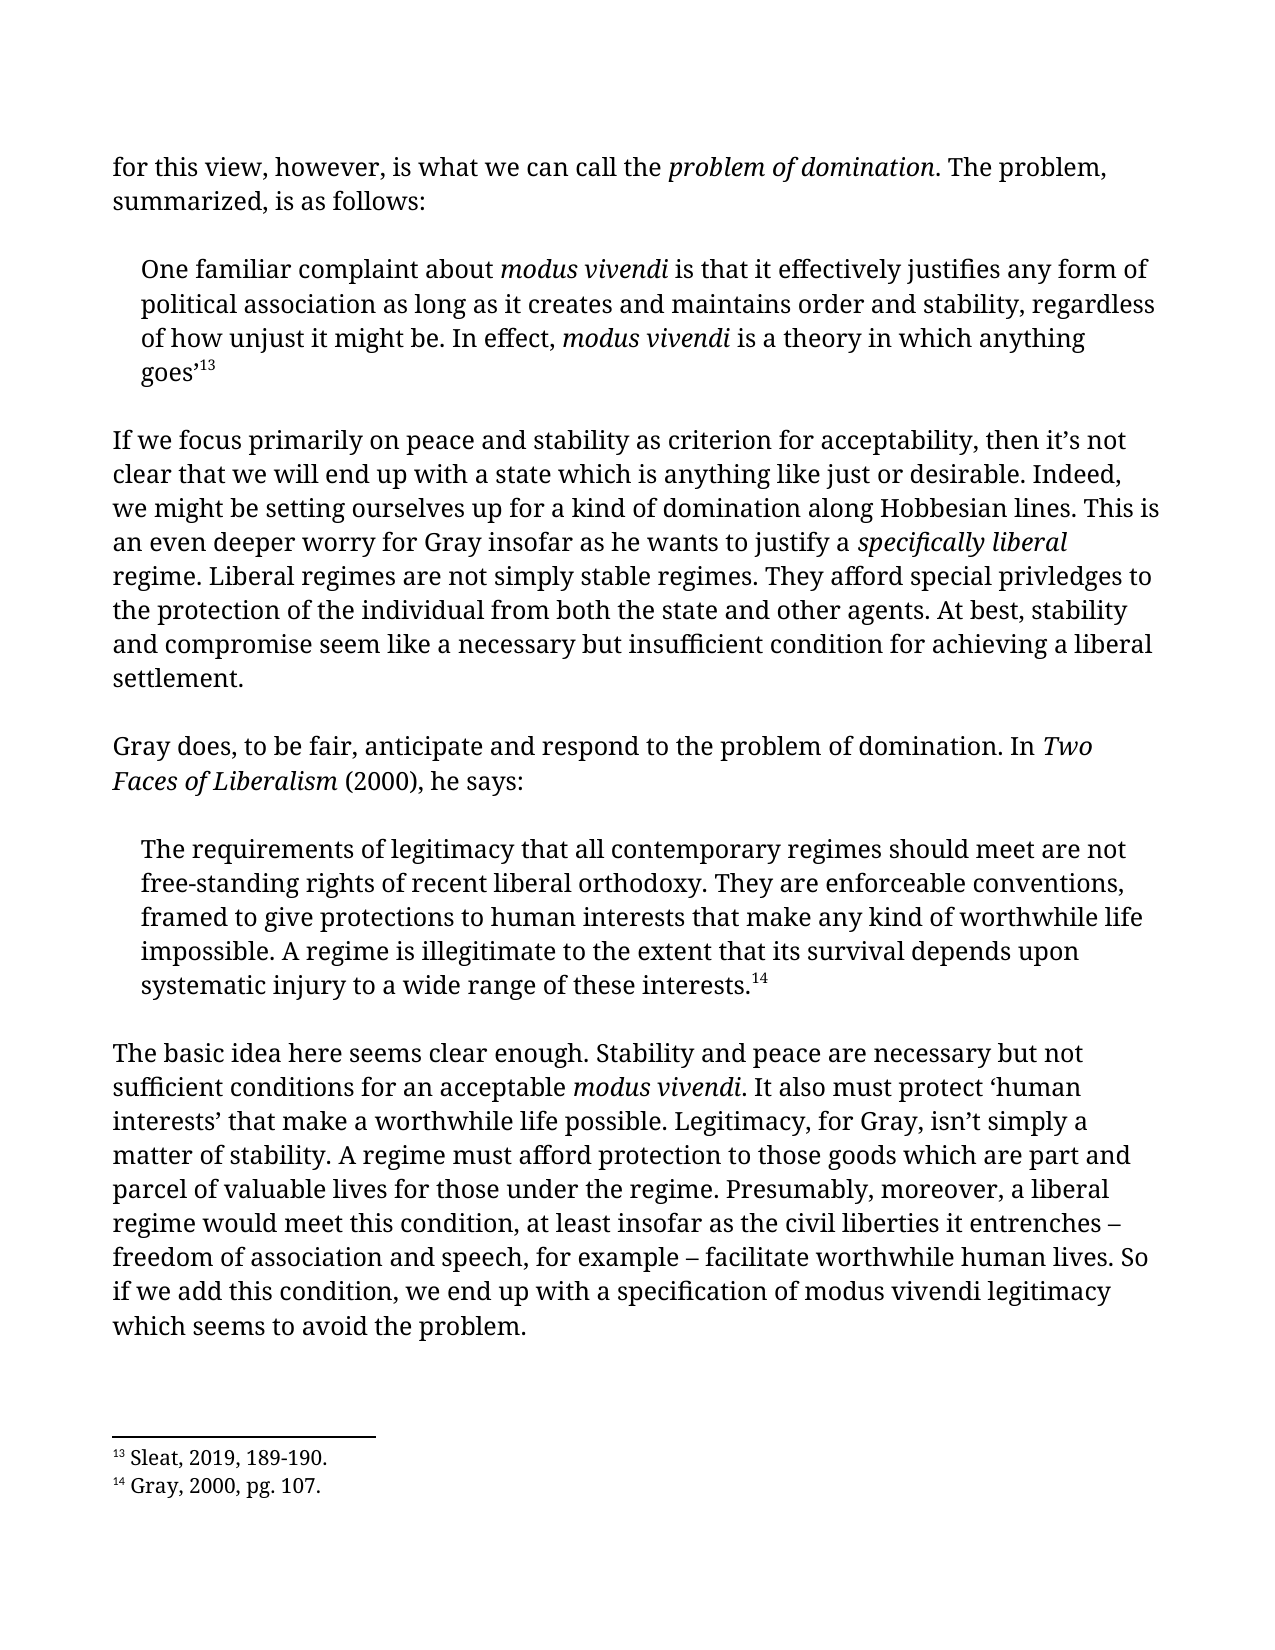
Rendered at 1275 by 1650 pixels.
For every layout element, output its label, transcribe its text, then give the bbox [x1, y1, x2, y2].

text If we focus primarily on peace and stability as criterion for acceptability, then it’s not clear that we will end up with a state which is anything like just or desirable. Indeed, we might be setting ourselves up for a kind of domination along Hobbesian lines. This is an even deeper worry for Gray insofar as he wants to justify a specifically liberal regime. Liberal regimes are not simply stable regimes. They afford special privledges to the protection of the individual from both the state and other agents. At best, stability and compromise seem like a necessary but insufficient condition for achieving a liberal settlement. [112, 422, 1162, 695]
text One familiar complaint about modus vivendi is that it effectively justifies any form of political association as long as it creates and maintains order and stability, regardless of how unjust it might be. In effect, modus vivendi is a theory in which anything goes’ [141, 252, 1162, 388]
text Gray does, to be fair, anticipate and respond to the problem of domination. In Two Faces of Liberalism (2000), he says: [112, 729, 1162, 797]
text The requirements of legitimacy that all contemporary regimes should meet are not free-standing rights of recent liberal orthodoxy. They are enforceable conventions, framed to give protections to human interests that make any kind of worthwhile life impossible. A regime is illegitimate to the extent that its survival depends upon systematic injury to a wide range of these interests. [141, 831, 1162, 1002]
text The basic idea here seems clear enough. Stability and peace are necessary but not sufficient conditions for an acceptable modus vivendi. It also must protect ‘human interests’ that make a worthwhile life possible. Legitimacy, for Gray, isn’t simply a matter of stability. A regime must afford protection to those goods which are part and parcel of valuable lives for those under the regime. Presumably, moreover, a liberal regime would meet this condition, at least insofar as the civil liberties it entrenches – freedom of association and speech, for example – facilitate worthwhile human lives. So if we add this condition, we end up with a specification of modus vivendi legitimacy which seems to avoid the problem. [112, 1036, 1162, 1342]
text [112, 150, 1162, 218]
